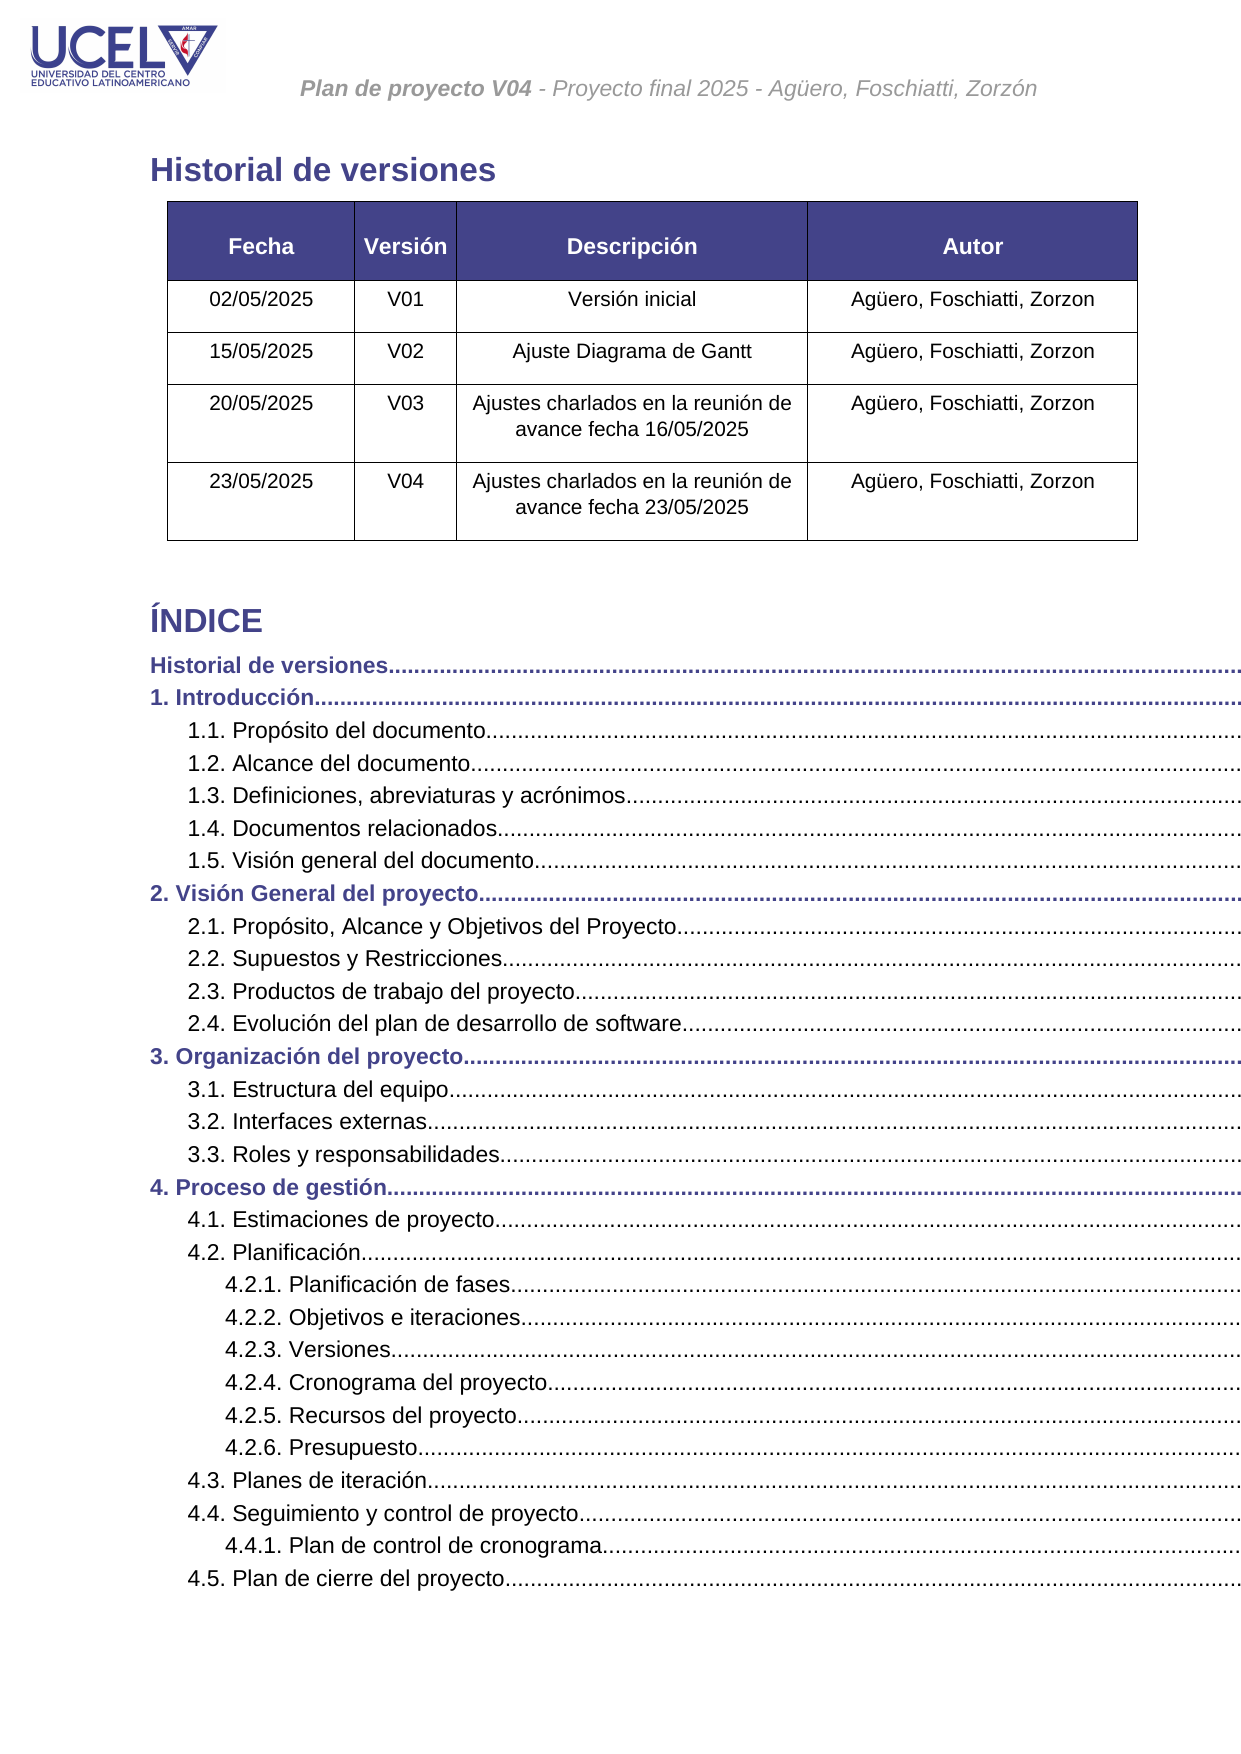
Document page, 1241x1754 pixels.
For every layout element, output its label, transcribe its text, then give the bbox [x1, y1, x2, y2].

text ÍNDICE [150, 601, 1090, 640]
table_cell Ajustes charlados en la reunión de avance fecha 23/05/2025 [457, 463, 807, 540]
picture [20, 18, 226, 93]
table_header Autor [808, 202, 1137, 280]
table_cell 15/05/2025 [168, 333, 354, 384]
table_header Descripción [457, 202, 807, 280]
table_cell V04 [355, 463, 456, 540]
table_cell Agüero, Foschiatti, Zorzon [808, 333, 1137, 384]
table_cell Agüero, Foschiatti, Zorzon [808, 385, 1137, 462]
table_header Versión [355, 202, 456, 280]
table_cell V01 [355, 281, 456, 332]
table_cell Ajustes charlados en la reunión de avance fecha 16/05/2025 [457, 385, 807, 462]
table_cell 23/05/2025 [168, 463, 354, 540]
table_cell Agüero, Foschiatti, Zorzon [808, 463, 1137, 540]
subtitle Historial de versiones [150, 150, 1090, 188]
table_cell Versión inicial [457, 281, 807, 332]
table_cell V03 [355, 385, 456, 462]
table_cell 20/05/2025 [168, 385, 354, 462]
table_cell Ajuste Diagrama de Gantt [457, 333, 807, 384]
table_header Fecha [168, 202, 354, 280]
table_cell 02/05/2025 [168, 281, 354, 332]
table_cell Agüero, Foschiatti, Zorzon [808, 281, 1137, 332]
table_cell V02 [355, 333, 456, 384]
